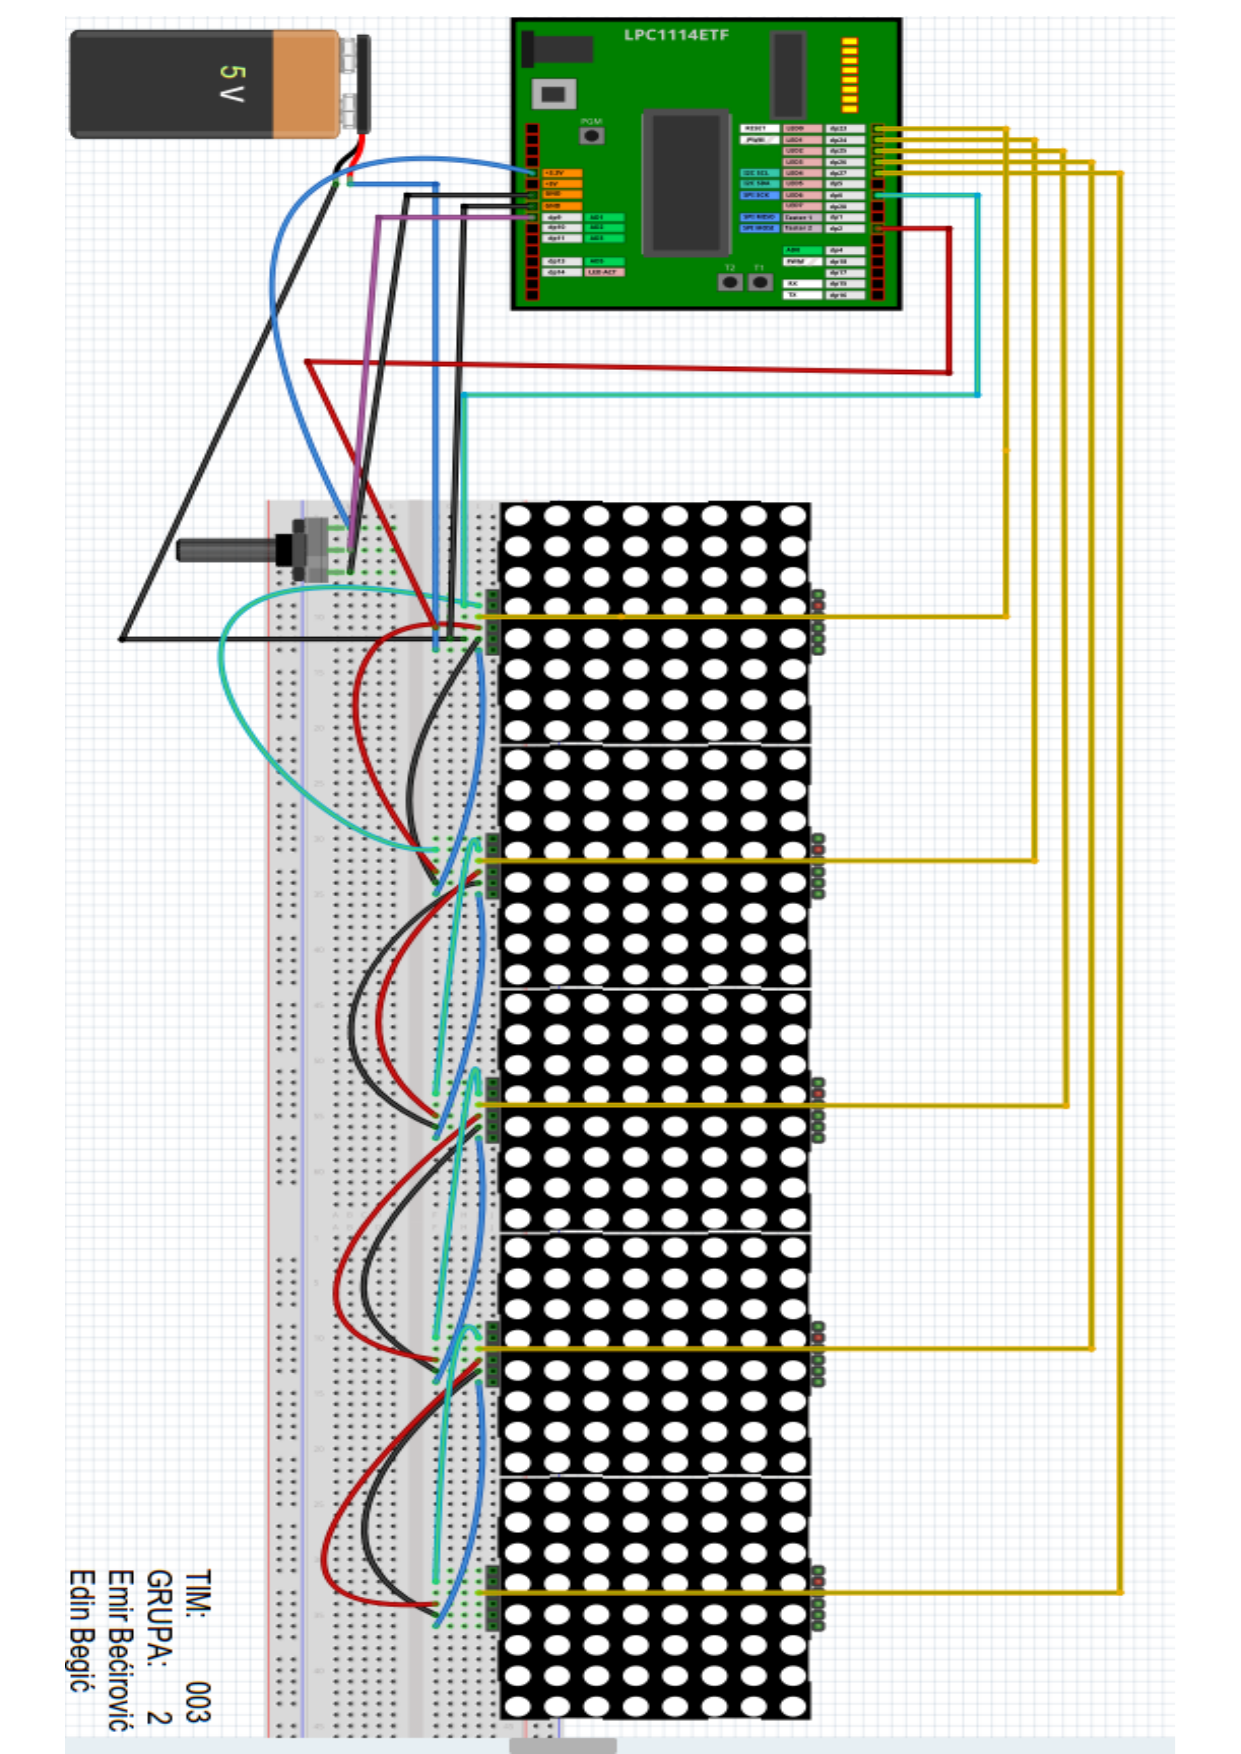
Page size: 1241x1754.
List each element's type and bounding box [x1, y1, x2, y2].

picture [65, 16, 1176, 1754]
